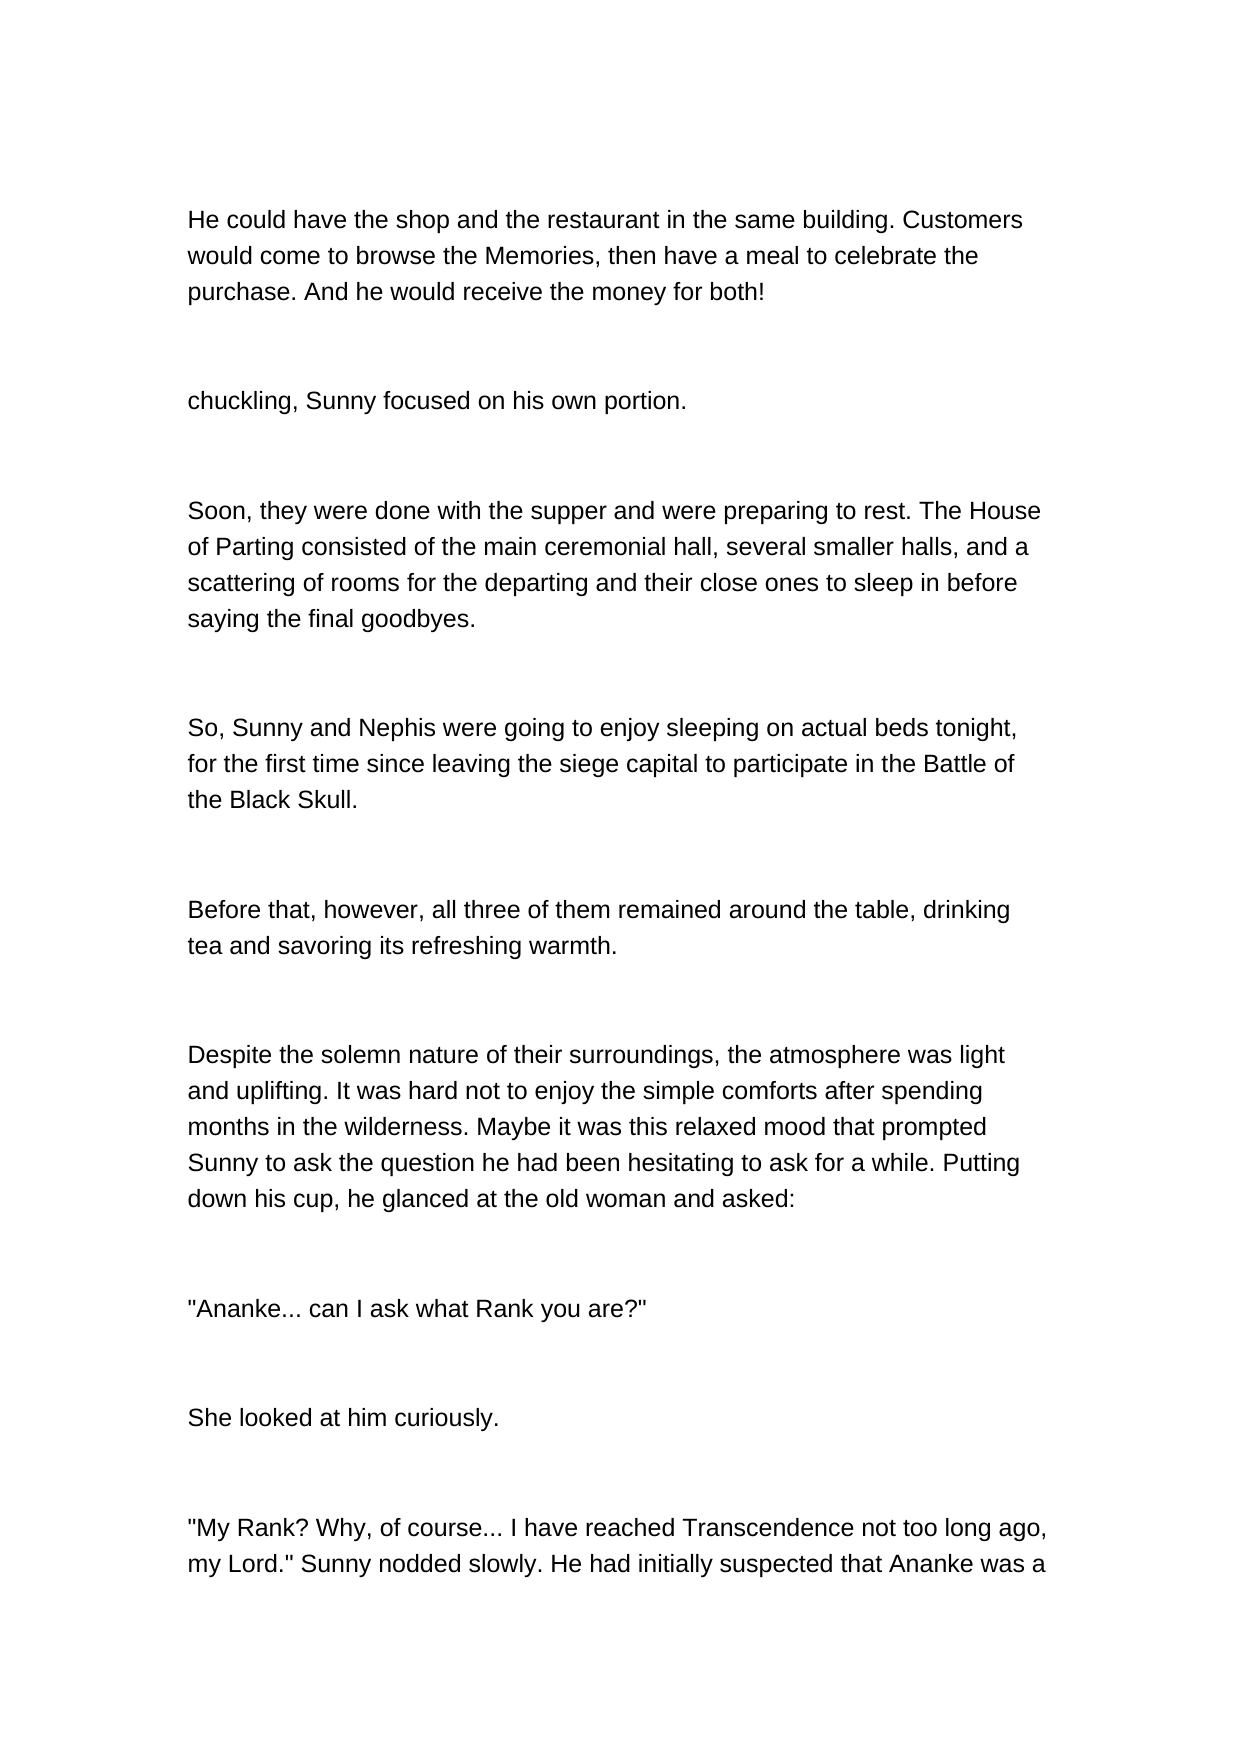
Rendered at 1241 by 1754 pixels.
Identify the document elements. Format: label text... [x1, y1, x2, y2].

text "Ananke... can I ask what Rank you are?" [187, 1293, 1053, 1322]
text Despite the solemn nature of their surroundings, the atmosphere was light and uplifting. It was hard not to enjoy the simple comforts after spending months in the wilderness. Maybe it was this relaxed mood that prompted Sunny to ask the question he had been hesitating to ask for a while. Putting down his cup, he glanced at the old woman and asked: [187, 1040, 1053, 1213]
text Soon, they were done with the supper and were preparing to rest. The House of Parting consisted of the main ceremonial hall, several smaller halls, and a scattering of rooms for the departing and their close ones to sleep in before saying the final goodbyes. [187, 496, 1053, 632]
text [187, 1513, 1053, 1577]
text Before that, however, all three of them remained around the table, drinking tea and savoring its refreshing warmth. [187, 895, 1053, 959]
text She looked at him curiously. [187, 1403, 1053, 1432]
text He could have the shop and the restaurant in the same building. Customers would come to browse the Memories, then have a meal to celebrate the purchase. And he would receive the money for both! [187, 205, 1053, 305]
text chuckling, Sunny focused on his own portion. [187, 386, 1053, 415]
text So, Sunny and Nephis were going to enjoy sleeping on actual beds tonight, for the first time since leaving the siege capital to participate in the Battle of the Black Skull. [187, 713, 1053, 814]
